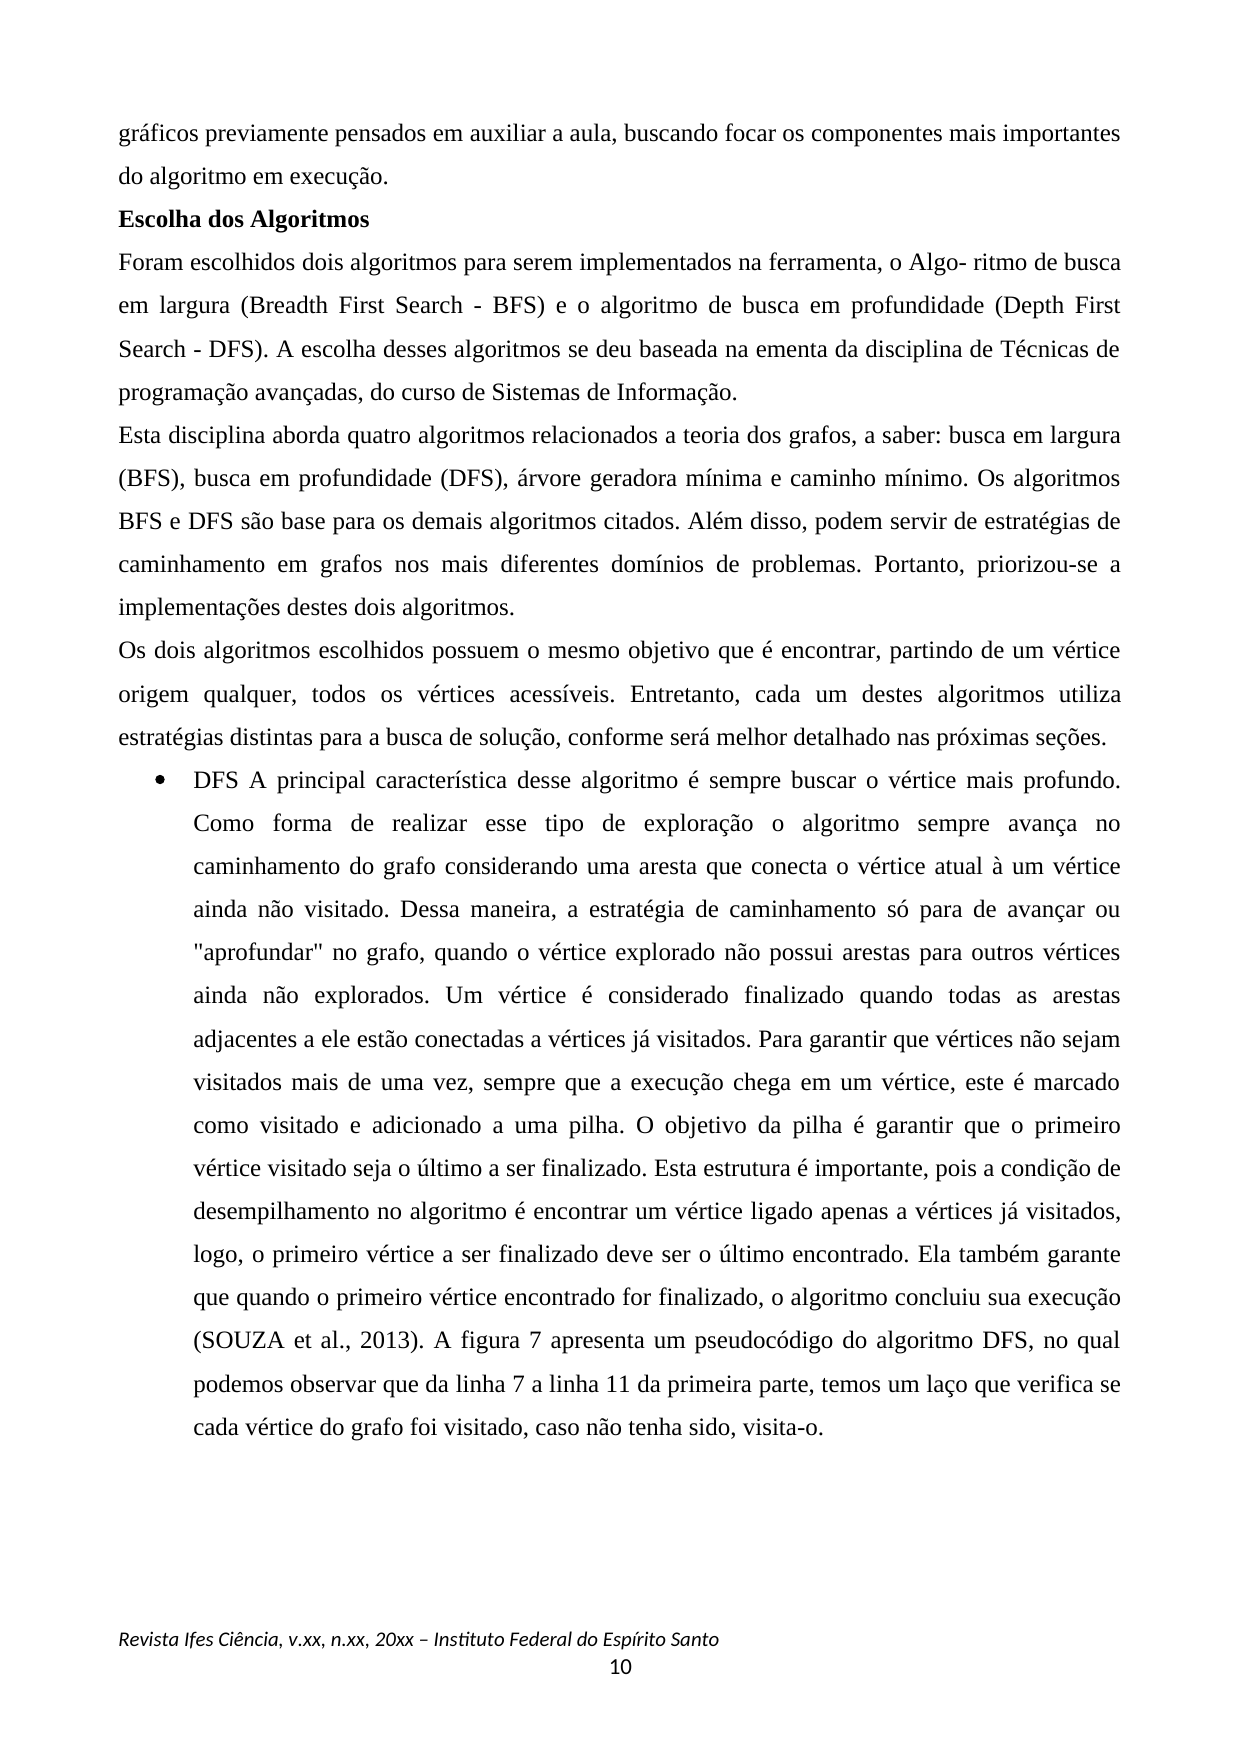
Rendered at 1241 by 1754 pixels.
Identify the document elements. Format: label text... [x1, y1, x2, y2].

text Escolha dos Algoritmos [118, 204, 1122, 233]
text Foram escolhidos dois algoritmos para serem implementados na ferramenta, o Algo- ritmo de busca em largura (Breadth First Search - BFS) e o algoritmo de busca em profundidade (Depth First Search - DFS). A escolha desses algoritmos se deu baseada na ementa da disciplina de Técnicas de programação avançadas, do curso de Sistemas de Informação. [118, 247, 1122, 406]
list DFS A principal característica desse algoritmo é sempre buscar o vértice mais profundo. Como forma de realizar esse tipo de exploração o algoritmo sempre avança no caminhamento do grafo considerando uma aresta que conecta o vértice atual à um vértice ainda não visitado. Dessa maneira, a estratégia de caminhamento só para de avançar ou "aprofundar" no grafo, quando o vértice explorado não possui arestas para outros vértices ainda não explorados. Um vértice é considerado finalizado quando todas as arestas adjacentes a ele estão conectadas a vértices já visitados. Para garantir que vértices não sejam visitados mais de uma vez, sempre que a execução chega em um vértice, este é marcado como visitado e adicionado a uma pilha. O objetivo da pilha é garantir que o primeiro vértice visitado seja o último a ser finalizado. Esta estrutura é importante, pois a condição de desempilhamento no algoritmo é encontrar um vértice ligado apenas a vértices já visitados, logo, o primeiro vértice a ser finalizado deve ser o último encontrado. Ela também garante que quando o primeiro vértice encontrado for finalizado, o algoritmo concluiu sua execução (SOUZA et al., 2013). A figura 7 apresenta um pseudocódigo do algoritmo DFS, no qual podemos observar que da linha 7 a linha 11 da primeira parte, temos um laço que verifica se cada vértice do grafo foi visitado, caso não tenha sido, visita-o. [156, 765, 1122, 1441]
text Os dois algoritmos escolhidos possuem o mesmo objetivo que é encontrar, partindo de um vértice origem qualquer, todos os vértices acessíveis. Entretanto, cada um destes algoritmos utiliza estratégias distintas para a busca de solução, conforme será melhor detalhado nas próximas seções. [118, 636, 1122, 751]
text Esta disciplina aborda quatro algoritmos relacionados a teoria dos grafos, a saber: busca em largura (BFS), busca em profundidade (DFS), árvore geradora mínima e caminho mínimo. Os algoritmos BFS e DFS são base para os demais algoritmos citados. Além disso, podem servir de estratégias de caminhamento em grafos nos mais diferentes domínios de problemas. Portanto, priorizou-se a implementações destes dois algoritmos. [118, 420, 1122, 621]
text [118, 118, 1122, 190]
